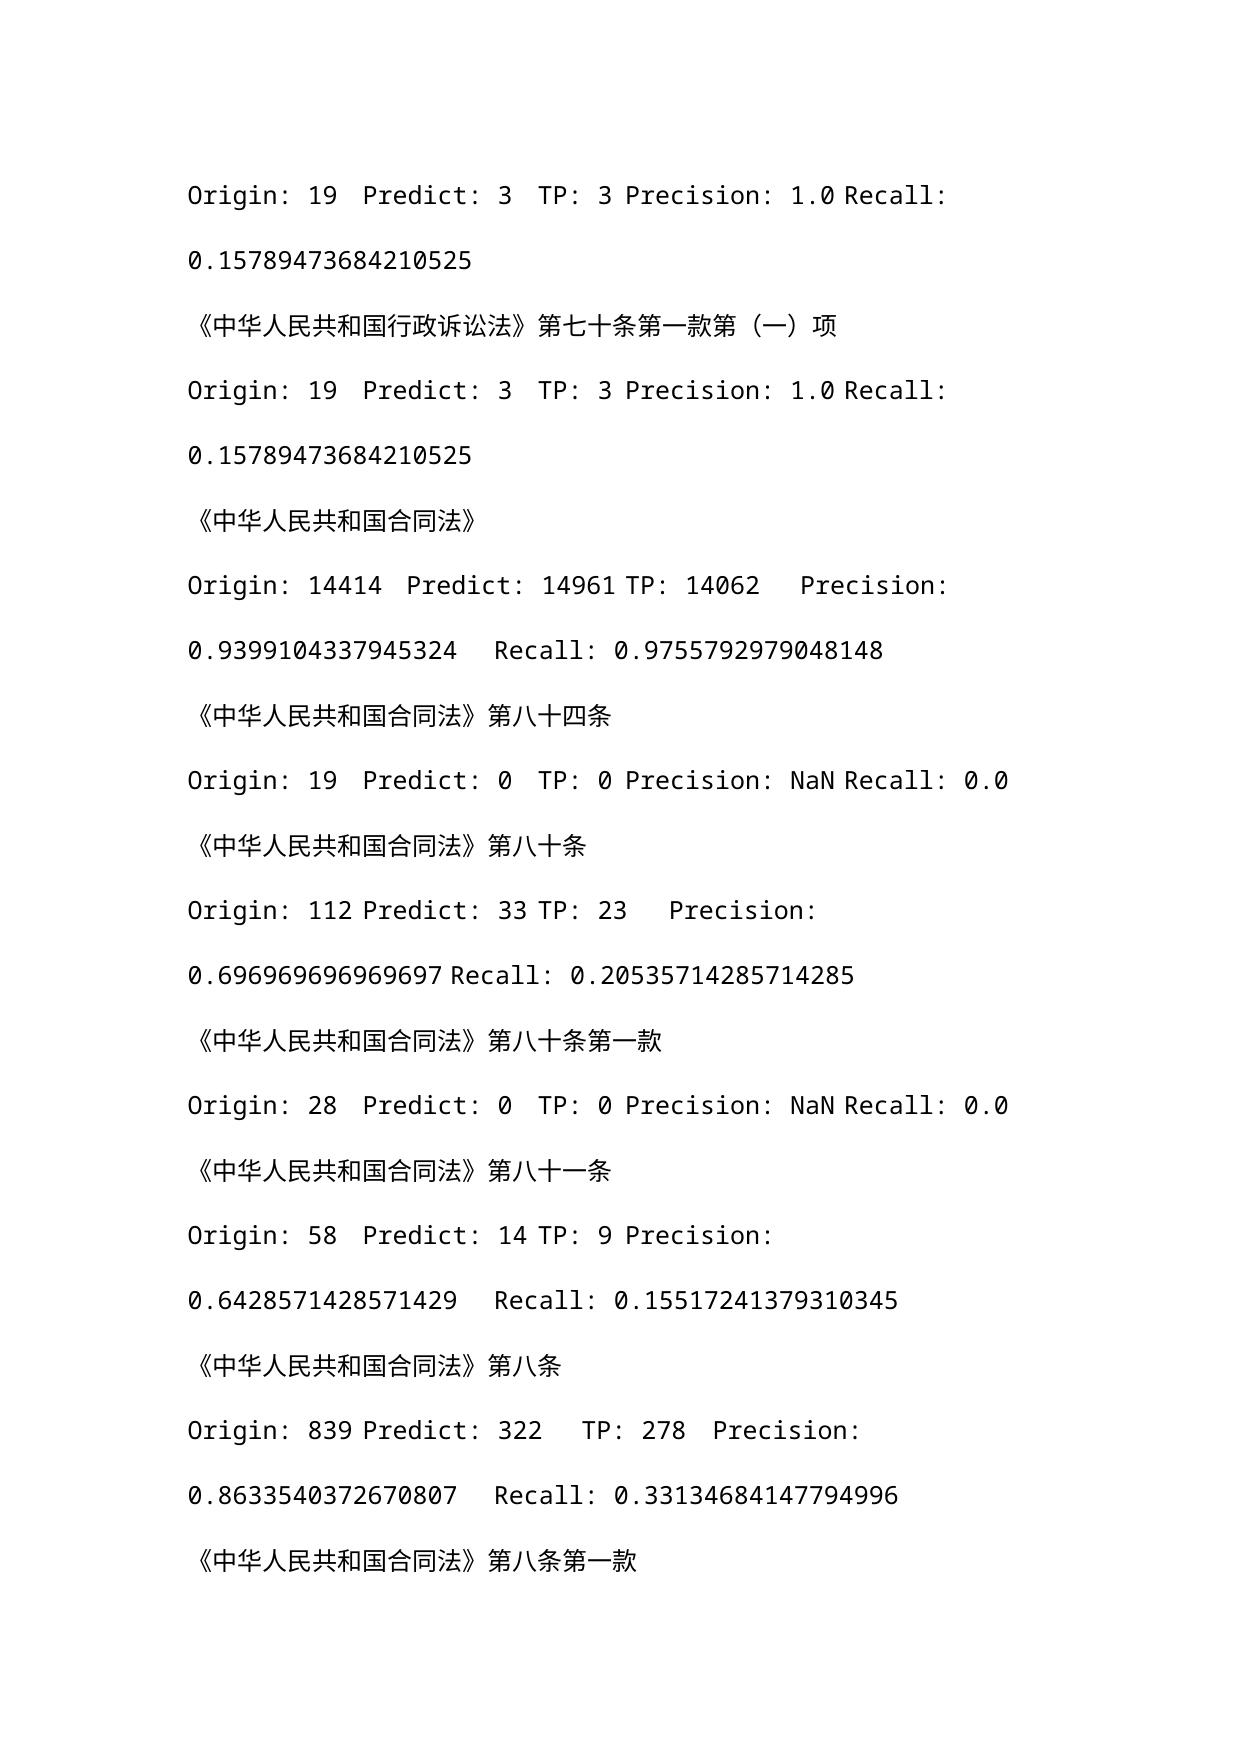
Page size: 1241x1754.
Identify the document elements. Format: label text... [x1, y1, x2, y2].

text Origin: 19 Predict: 3 TP: 3 Precision: 1.0 Recall: 0.15789473684210525 [187, 357, 1053, 487]
text 《中华人民共和国合同法》第八十四条 [187, 682, 1053, 747]
text Origin: 19 Predict: 0 TP: 0 Precision: NaN Recall: 0.0 [187, 747, 1053, 812]
text 《中华人民共和国合同法》第八十条 [187, 812, 1053, 877]
text 《中华人民共和国合同法》第八条第一款 [187, 1527, 1053, 1592]
text 《中华人民共和国合同法》第八条 [187, 1332, 1053, 1397]
text Origin: 19 Predict: 3 TP: 3 Precision: 1.0 Recall: 0.15789473684210525 [187, 162, 1053, 292]
text Origin: 839 Predict: 322 TP: 278 Precision: 0.8633540372670807 Recall: 0.33134684147794996 [187, 1397, 1053, 1527]
text Origin: 58 Predict: 14 TP: 9 Precision: 0.6428571428571429 Recall: 0.15517241379310345 [187, 1202, 1053, 1332]
text Origin: 14414 Predict: 14961 TP: 14062 Precision: 0.9399104337945324 Recall: 0.9755792979048148 [187, 552, 1053, 682]
text 《中华人民共和国合同法》第八十一条 [187, 1137, 1053, 1202]
text Origin: 28 Predict: 0 TP: 0 Precision: NaN Recall: 0.0 [187, 1072, 1053, 1137]
text Origin: 112 Predict: 33 TP: 23 Precision: 0.696969696969697 Recall: 0.20535714285714285 [187, 877, 1053, 1007]
text 《中华人民共和国行政诉讼法》第七十条第一款第（一）项 [187, 292, 1053, 357]
text 《中华人民共和国合同法》第八十条第一款 [187, 1007, 1053, 1072]
text 《中华人民共和国合同法》 [187, 487, 1053, 552]
